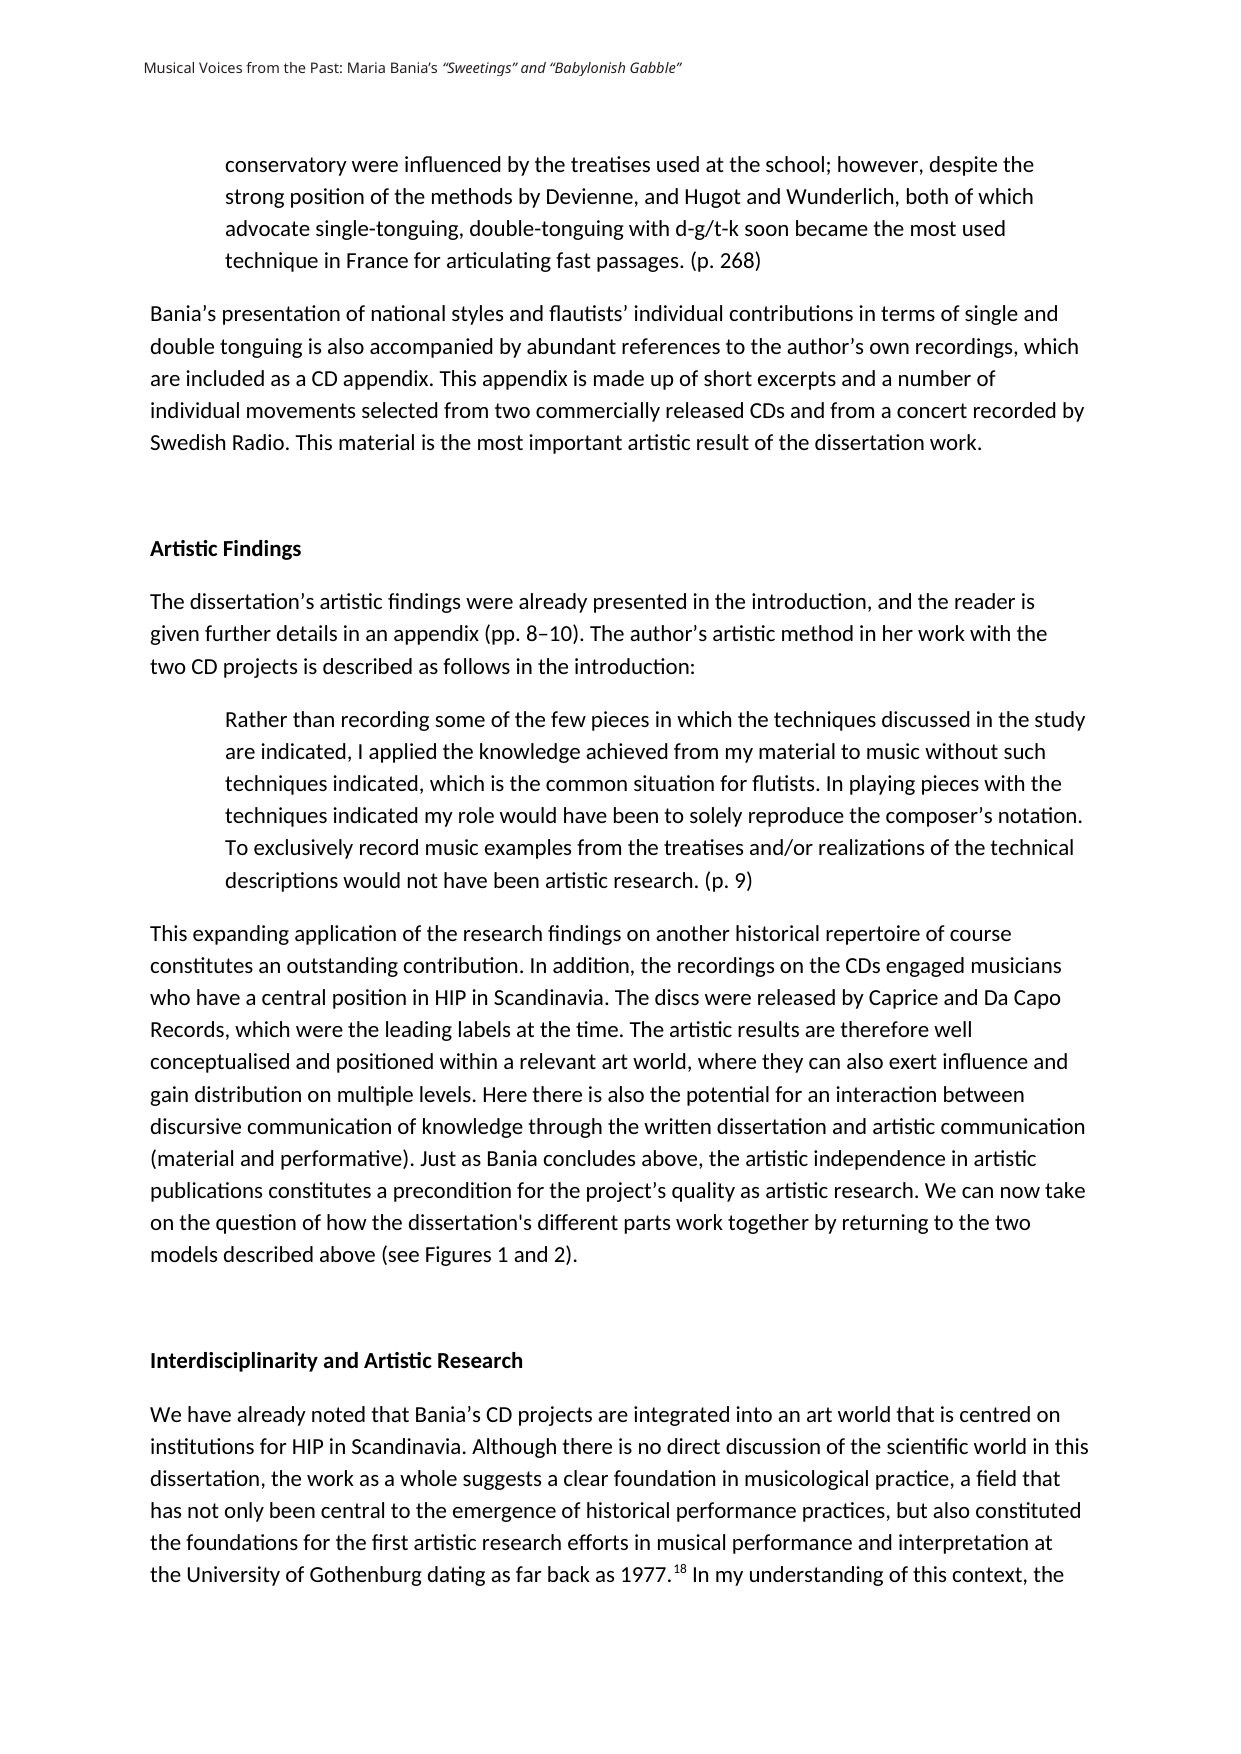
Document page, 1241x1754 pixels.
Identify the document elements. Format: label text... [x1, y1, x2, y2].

text Bania’s presentation of national styles and flautists’ individual contributions in terms of single and double tonguing is also accompanied by abundant references to the author’s own recordings, which are included as a CD appendix. This appendix is made up of short excerpts and a number of individual movements selected from two commercially released CDs and from a concert recorded by Swedish Radio. This material is the most important artistic result of the dissertation work. [150, 299, 1090, 456]
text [150, 1400, 1090, 1589]
text Artistic Findings [150, 534, 1090, 562]
text Rather than recording some of the few pieces in which the techniques discussed in the study are indicated, I applied the knowledge achieved from my material to music without such techniques indicated, which is the common situation for flutists. In playing pieces with the techniques indicated my role would have been to solely reproduce the composer’s notation. To exclusively record music examples from the treatises and/or realizations of the technical descriptions would not have been artistic research. (p. 9) [225, 705, 1090, 894]
text Interdisciplinarity and Artistic Research [150, 1347, 1090, 1375]
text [225, 150, 1090, 274]
text The dissertation’s artistic findings were already presented in the introduction, and the reader is given further details in an appendix (pp. 8–10). The author’s artistic method in her work with the two CD projects is described as follows in the introduction: [150, 587, 1090, 680]
text This expanding application of the research findings on another historical repertoire of course constitutes an outstanding contribution. In addition, the recordings on the CDs engaged musicians who have a central position in HIP in Scandinavia. The discs were released by Caprice and Da Capo Records, which were the leading labels at the time. The artistic results are therefore well conceptualised and positioned within a relevant art world, where they can also exert influence and gain distribution on multiple levels. Here there is also the potential for an interaction between discursive communication of knowledge through the written dissertation and artistic communication (material and performative). Just as Bania concludes above, the artistic independence in artistic publications constitutes a precondition for the project’s quality as artistic research. We can now take on the question of how the dissertation's different parts work together by returning to the two models described above (see Figures 1 and 2). [150, 919, 1090, 1269]
